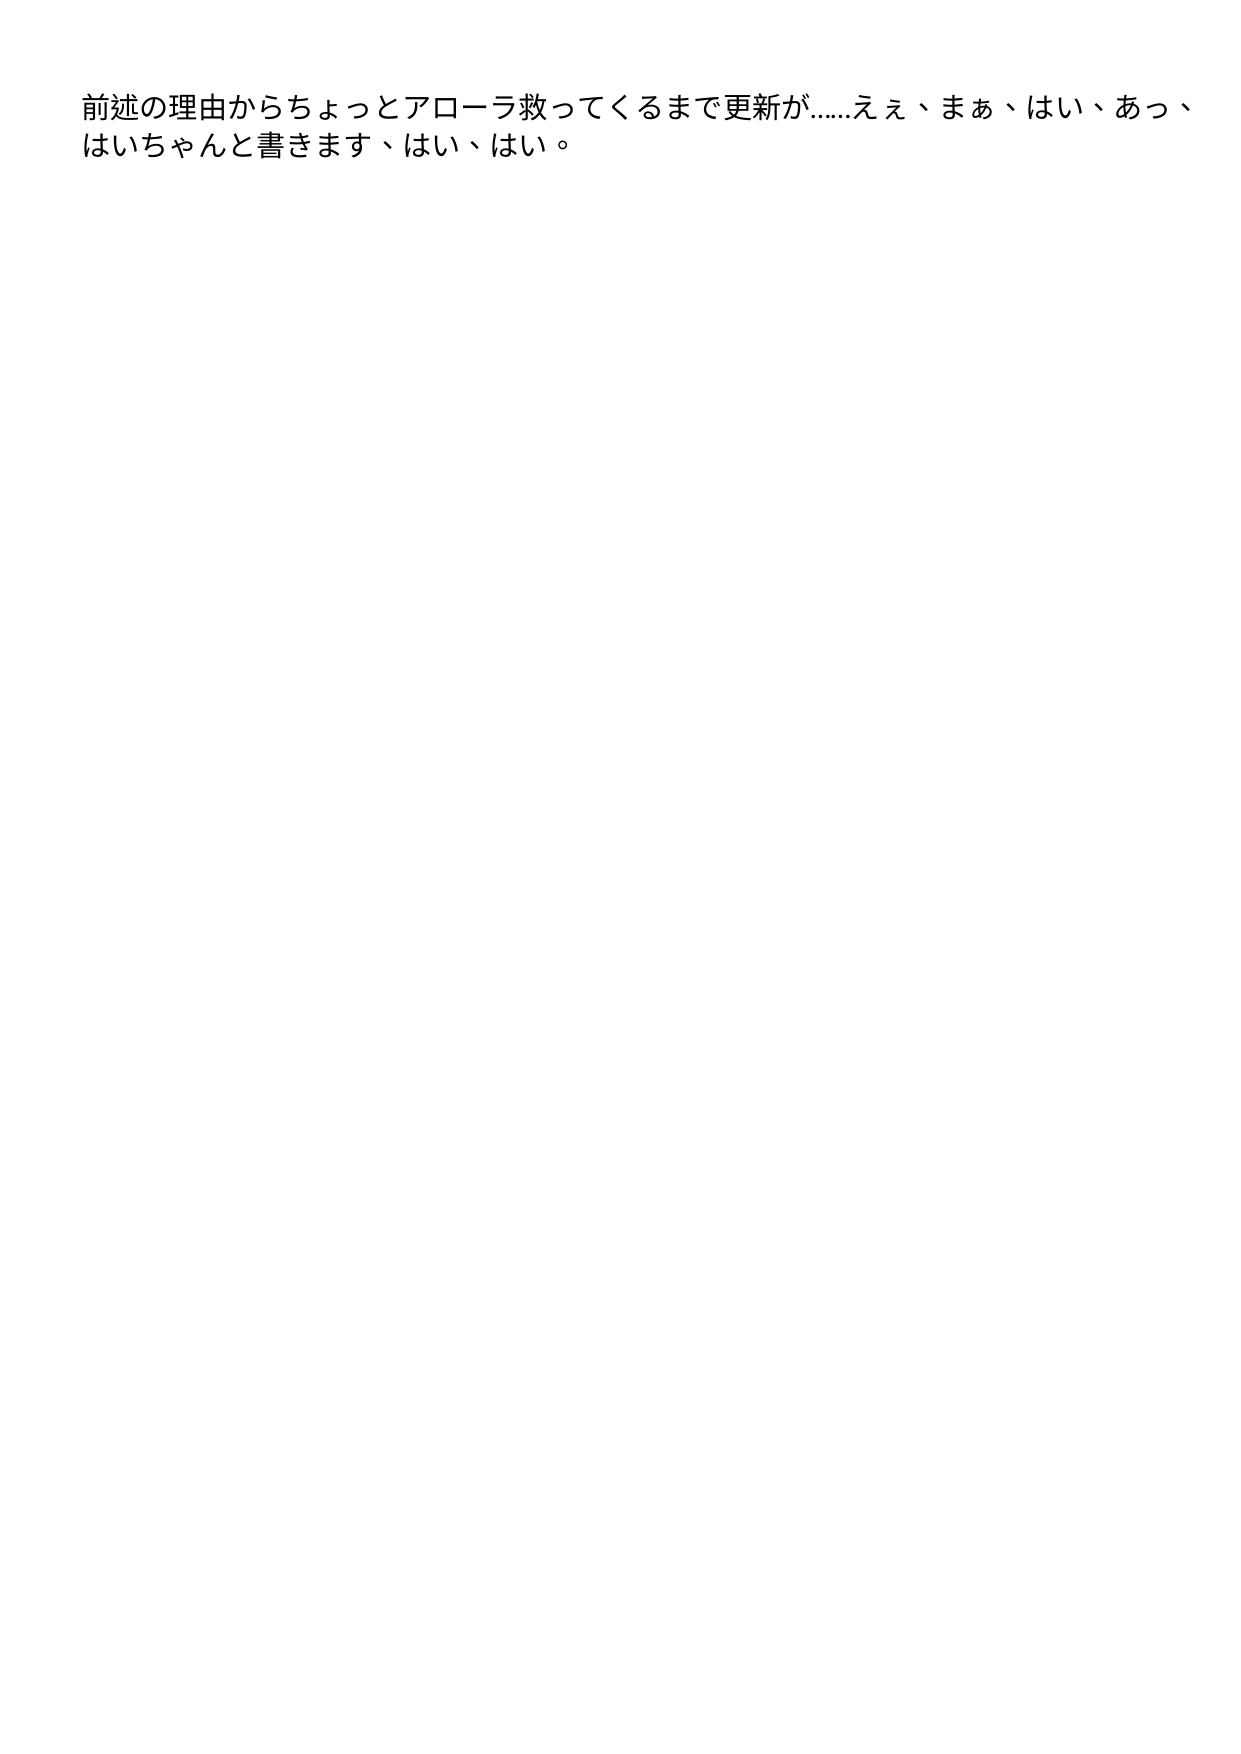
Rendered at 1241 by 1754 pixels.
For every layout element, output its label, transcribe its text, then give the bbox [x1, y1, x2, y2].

text 前述の理由からちょっとアローラ救ってくるまで更新が……えぇ、まぁ、はい、あっ、はいちゃんと書きます、はい、はい。 [81, 90, 1215, 164]
